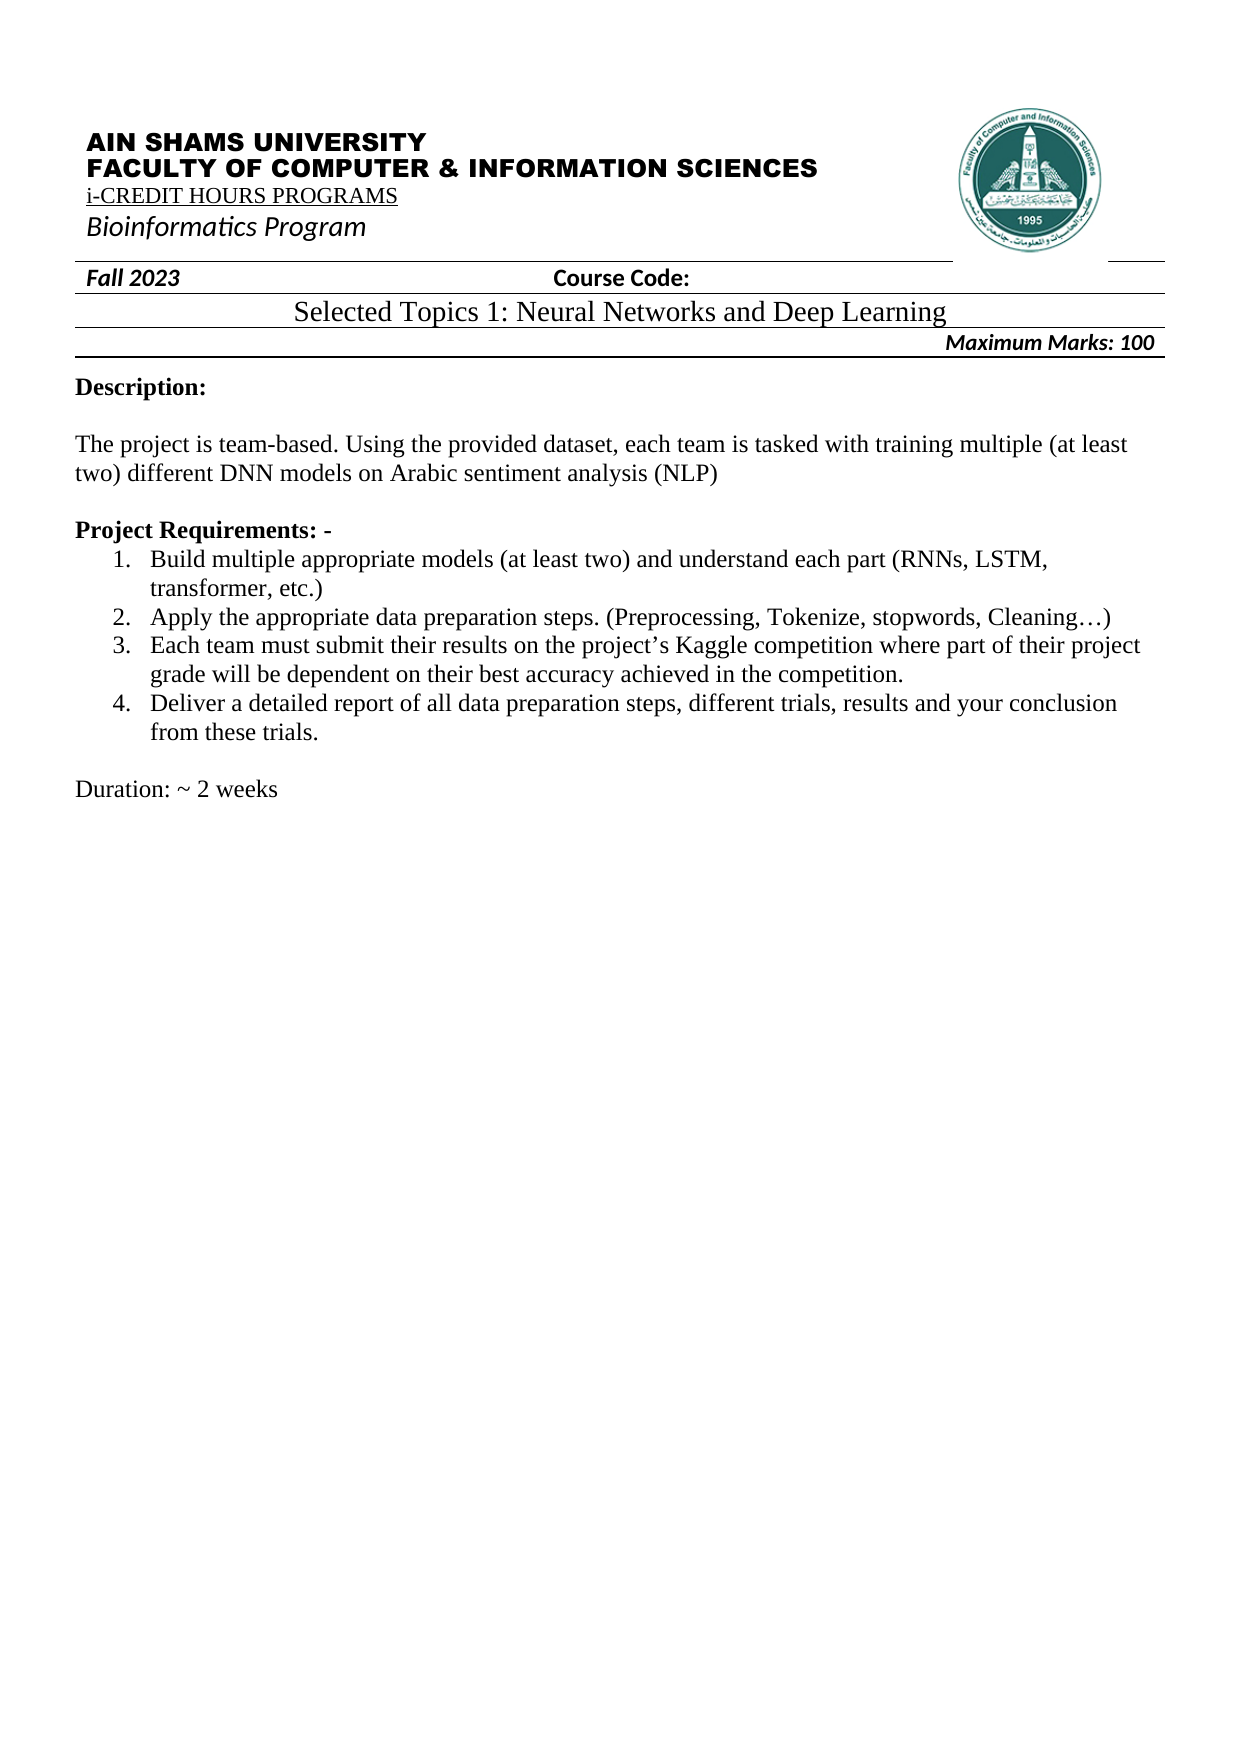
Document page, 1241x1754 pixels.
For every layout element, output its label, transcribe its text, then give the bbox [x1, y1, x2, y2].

text Project Requirements: - [75, 516, 1165, 544]
text The project is team-based. Using the provided dataset, each team is tasked with training multiple (at least two) different DNN models on Arabic sentiment analysis (NLP) [75, 429, 1165, 487]
list Apply the appropriate data preparation steps. (Preprocessing, Tokenize, stopwords, Cleaning…) [112, 602, 1165, 631]
text Duration: ~ 2 weeks [75, 774, 1165, 803]
list Each team must submit their results on the project’s Kaggle competition where part of their project grade will be dependent on their best accuracy achieved in the competition. [112, 631, 1165, 688]
picture [953, 108, 1109, 262]
text Description: [75, 372, 1165, 429]
list Build multiple appropriate models (at least two) and understand each part (RNNs, LSTM, transformer, etc.) [112, 544, 1165, 602]
list Deliver a detailed report of all data preparation steps, different trials, results and your conclusion from these trials. [112, 688, 1165, 746]
